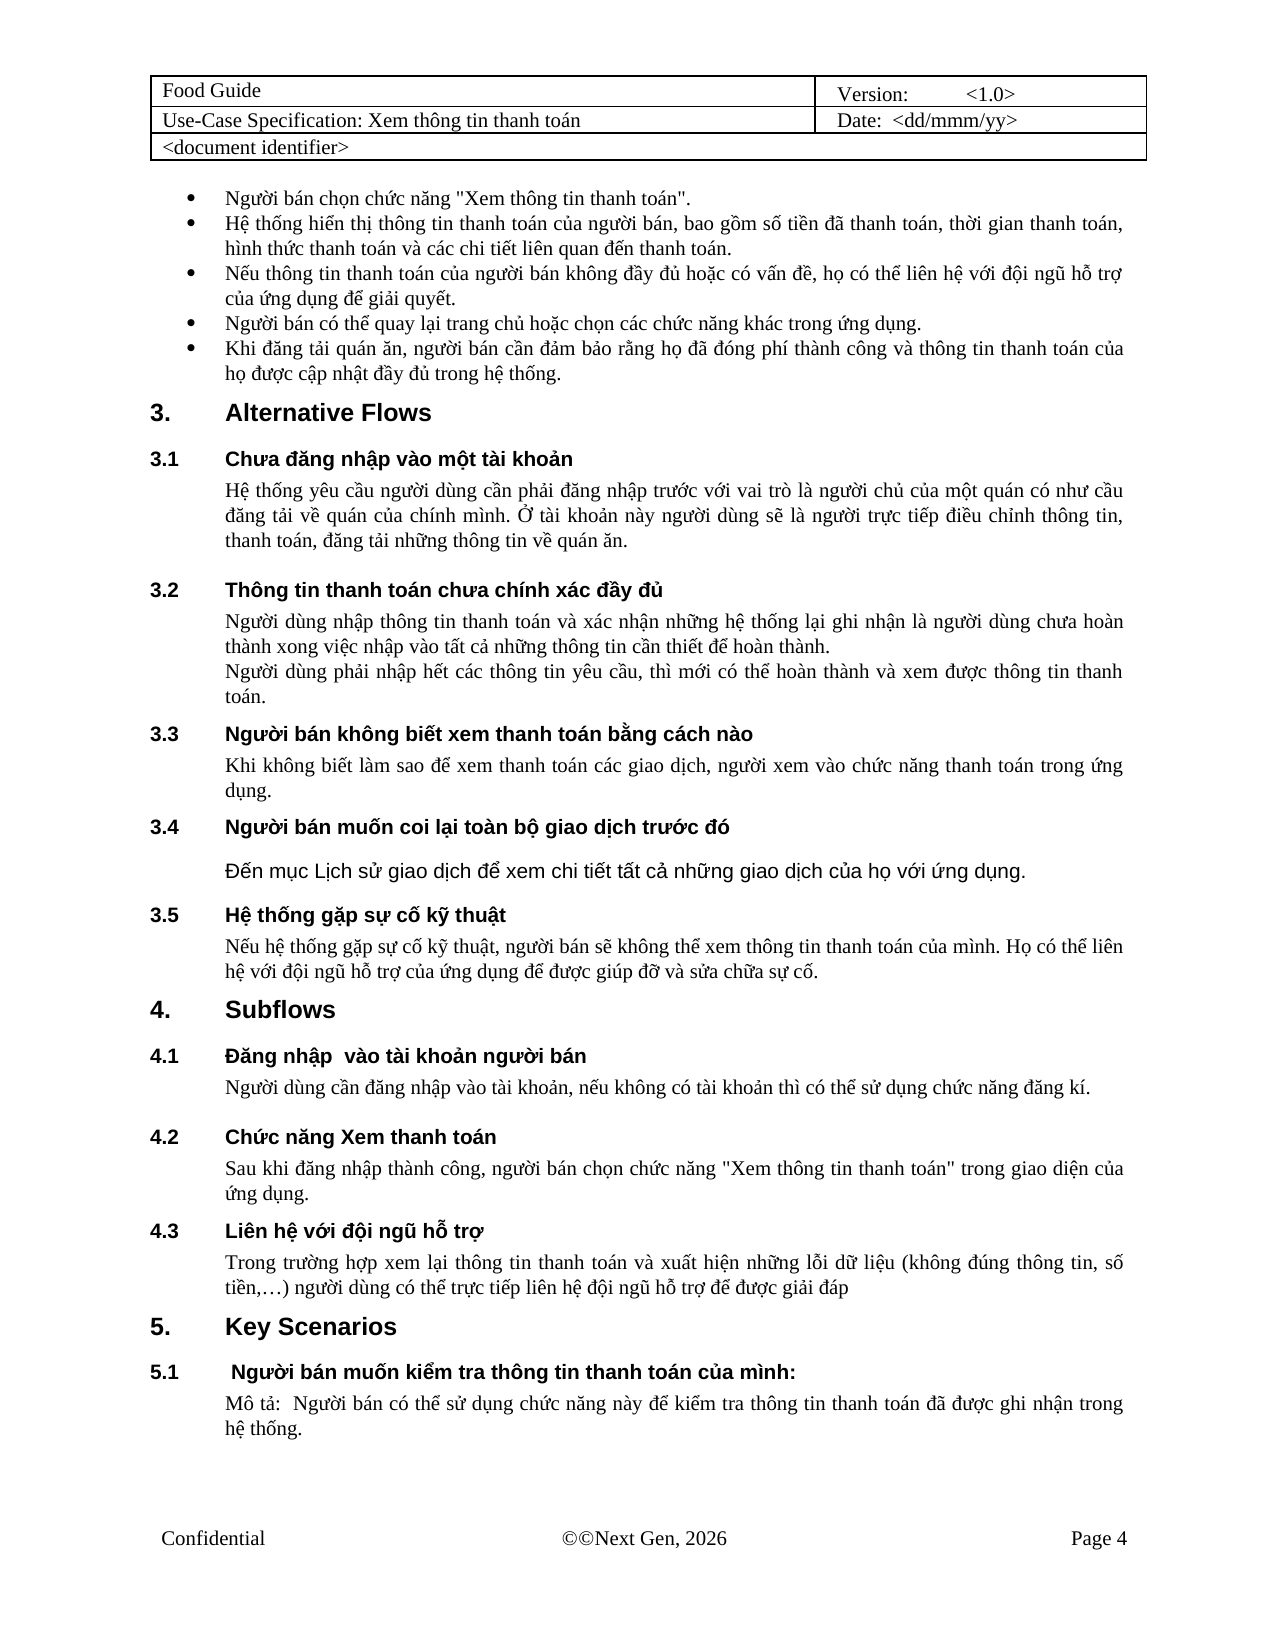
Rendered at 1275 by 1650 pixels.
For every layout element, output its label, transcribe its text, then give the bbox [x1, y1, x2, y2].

subtitle Alternative Flows [150, 398, 1125, 427]
subtitle Key Scenarios [150, 1312, 1125, 1340]
subtitle Đến mục Lịch sử giao dịch để xem chi tiết tất cả những giao dịch của họ với ứng dụng. [225, 858, 1125, 883]
text Người dùng phải nhập hết các thông tin yêu cầu, thì mới có thể hoàn thành và xem được thông tin thanh toán. [225, 658, 1125, 708]
text Nếu hệ thống gặp sự cố kỹ thuật, người bán sẽ không thể xem thông tin thanh toán của mình. Họ có thể liên hệ với đội ngũ hỗ trợ của ứng dụng để được giúp đỡ và sửa chữa sự cố. [225, 933, 1125, 983]
list Người bán chọn chức năng "Xem thông tin thanh toán". [187, 185, 1125, 210]
text Người dùng nhập thông tin thanh toán và xác nhận những hệ thống lại ghi nhận là người dùng chưa hoàn thành xong việc nhập vào tất cả những thông tin cần thiết để hoàn thành. [225, 608, 1125, 658]
list Khi đăng tải quán ăn, người bán cần đảm bảo rằng họ đã đóng phí thành công và thông tin thanh toán của họ được cập nhật đầy đủ trong hệ thống. [187, 335, 1125, 385]
subtitle Chức năng Xem thanh toán [150, 1124, 1125, 1149]
subtitle Người bán muốn kiểm tra thông tin thanh toán của mình: [150, 1359, 1125, 1384]
subtitle Liên hệ với đội ngũ hỗ trợ [150, 1218, 1125, 1243]
subtitle Thông tin thanh toán chưa chính xác đầy đủ [150, 577, 1125, 602]
text Trong trường hợp xem lại thông tin thanh toán và xuất hiện những lỗi dữ liệu (không đúng thông tin, số tiền,…) người dùng có thể trực tiếp liên hệ đội ngũ hỗ trợ để được giải đáp [225, 1249, 1125, 1299]
text Hệ thống yêu cầu người dùng cần phải đăng nhập trước với vai trò là người chủ của một quán có như cầu đăng tải về quán của chính mình. Ở tài khoản này người dùng sẽ là người trực tiếp điều chỉnh thông tin, thanh toán, đăng tải những thông tin về quán ăn. [225, 477, 1125, 552]
list Người bán có thể quay lại trang chủ hoặc chọn các chức năng khác trong ứng dụng. [187, 310, 1125, 335]
text Người dùng cần đăng nhập vào tài khoản, nếu không có tài khoản thì có thể sử dụng chức năng đăng kí. [225, 1074, 1125, 1099]
text Khi không biết làm sao để xem thanh toán các giao dịch, người xem vào chức năng thanh toán trong ứng dụng. [225, 752, 1125, 802]
subtitle Subflows [150, 995, 1125, 1024]
subtitle Đăng nhập vào tài khoản người bán [150, 1043, 1125, 1068]
list Nếu thông tin thanh toán của người bán không đầy đủ hoặc có vấn đề, họ có thể liên hệ với đội ngũ hỗ trợ của ứng dụng để giải quyết. [187, 260, 1125, 310]
list Hệ thống hiển thị thông tin thanh toán của người bán, bao gồm số tiền đã thanh toán, thời gian thanh toán, hình thức thanh toán và các chi tiết liên quan đến thanh toán. [187, 210, 1125, 260]
text Sau khi đăng nhập thành công, người bán chọn chức năng "Xem thông tin thanh toán" trong giao diện của ứng dụng. [225, 1155, 1125, 1205]
subtitle Người bán muốn coi lại toàn bộ giao dịch trước đó [150, 814, 1125, 839]
text Mô tả: Người bán có thể sử dụng chức năng này để kiểm tra thông tin thanh toán đã được ghi nhận trong hệ thống. [225, 1390, 1125, 1440]
subtitle Hệ thống gặp sự cố kỹ thuật [150, 902, 1125, 927]
subtitle Người bán không biết xem thanh toán bằng cách nào [150, 720, 1125, 745]
subtitle Chưa đăng nhập vào một tài khoản [150, 445, 1125, 470]
